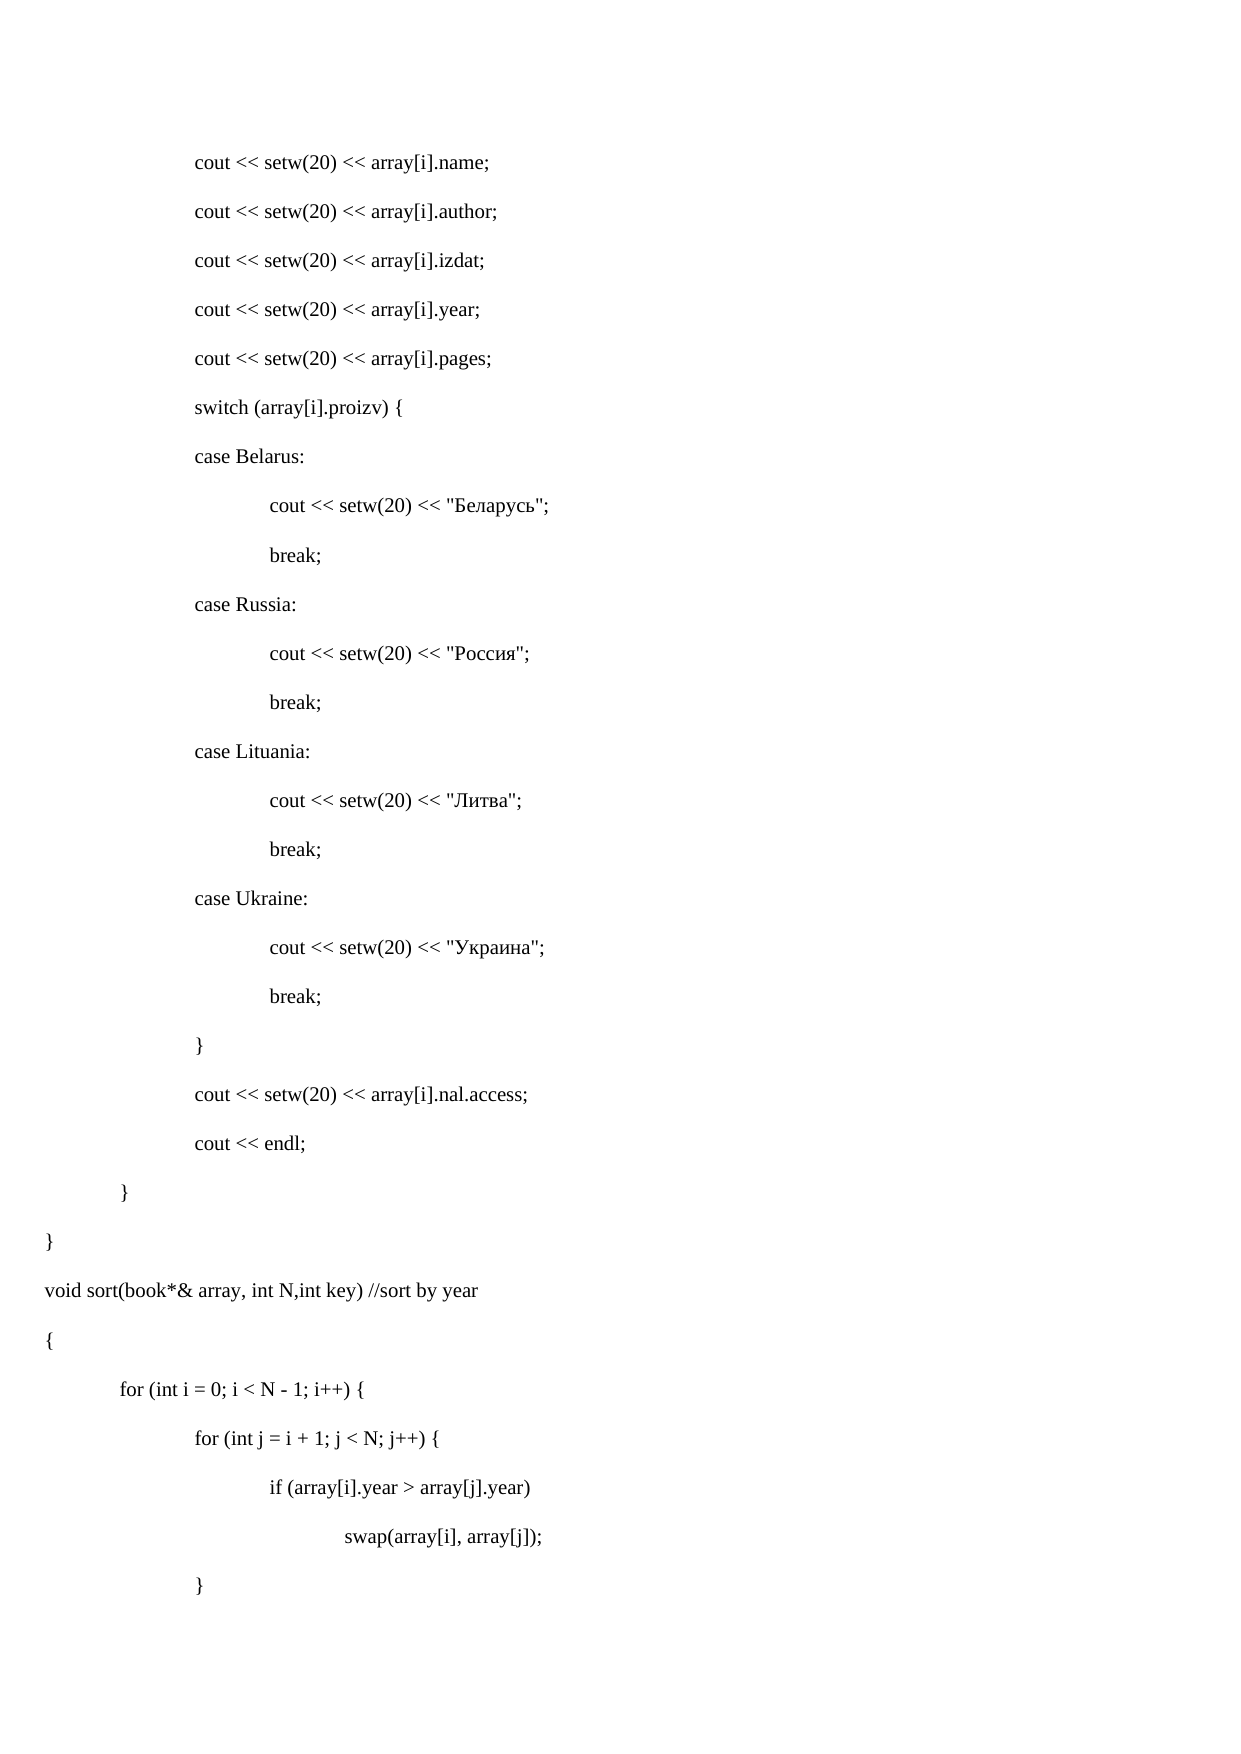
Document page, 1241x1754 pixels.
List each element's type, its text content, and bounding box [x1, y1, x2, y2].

text cout << setw(20) << "Беларусь"; [269, 493, 1090, 517]
text break; [269, 837, 1090, 861]
text case Ukraine: [194, 886, 1090, 910]
text break; [269, 690, 1090, 714]
text switch (array[i].proizv) { [194, 395, 1090, 419]
text for (int i = 0; i < N - 1; i++) { [119, 1377, 1090, 1401]
text void sort(book*& array, int N,int key) //sort by year [44, 1278, 1090, 1302]
text cout << setw(20) << array[i].name; [194, 150, 1090, 174]
text cout << setw(20) << array[i].author; [194, 199, 1090, 223]
text cout << setw(20) << array[i].izdat; [194, 248, 1090, 272]
text cout << endl; [194, 1131, 1090, 1155]
text cout << setw(20) << "Литва"; [269, 788, 1090, 812]
text cout << setw(20) << "Россия"; [269, 641, 1090, 665]
text } [194, 1033, 1090, 1057]
text case Belarus: [194, 444, 1090, 468]
text cout << setw(20) << array[i].nal.access; [194, 1082, 1090, 1106]
text swap(array[i], array[j]); [344, 1524, 1090, 1548]
text } [44, 1229, 1090, 1253]
text cout << setw(20) << array[i].year; [194, 297, 1090, 321]
text cout << setw(20) << array[i].pages; [194, 346, 1090, 370]
text for (int j = i + 1; j < N; j++) { [194, 1426, 1090, 1450]
text if (array[i].year > array[j].year) [269, 1475, 1090, 1499]
text cout << setw(20) << "Украина"; [269, 935, 1090, 959]
text case Russia: [194, 592, 1090, 616]
text case Lituania: [194, 739, 1090, 763]
text break; [269, 984, 1090, 1008]
text } [119, 1180, 1090, 1204]
text { [44, 1327, 1090, 1352]
text } [194, 1573, 1090, 1597]
text break; [269, 542, 1090, 567]
